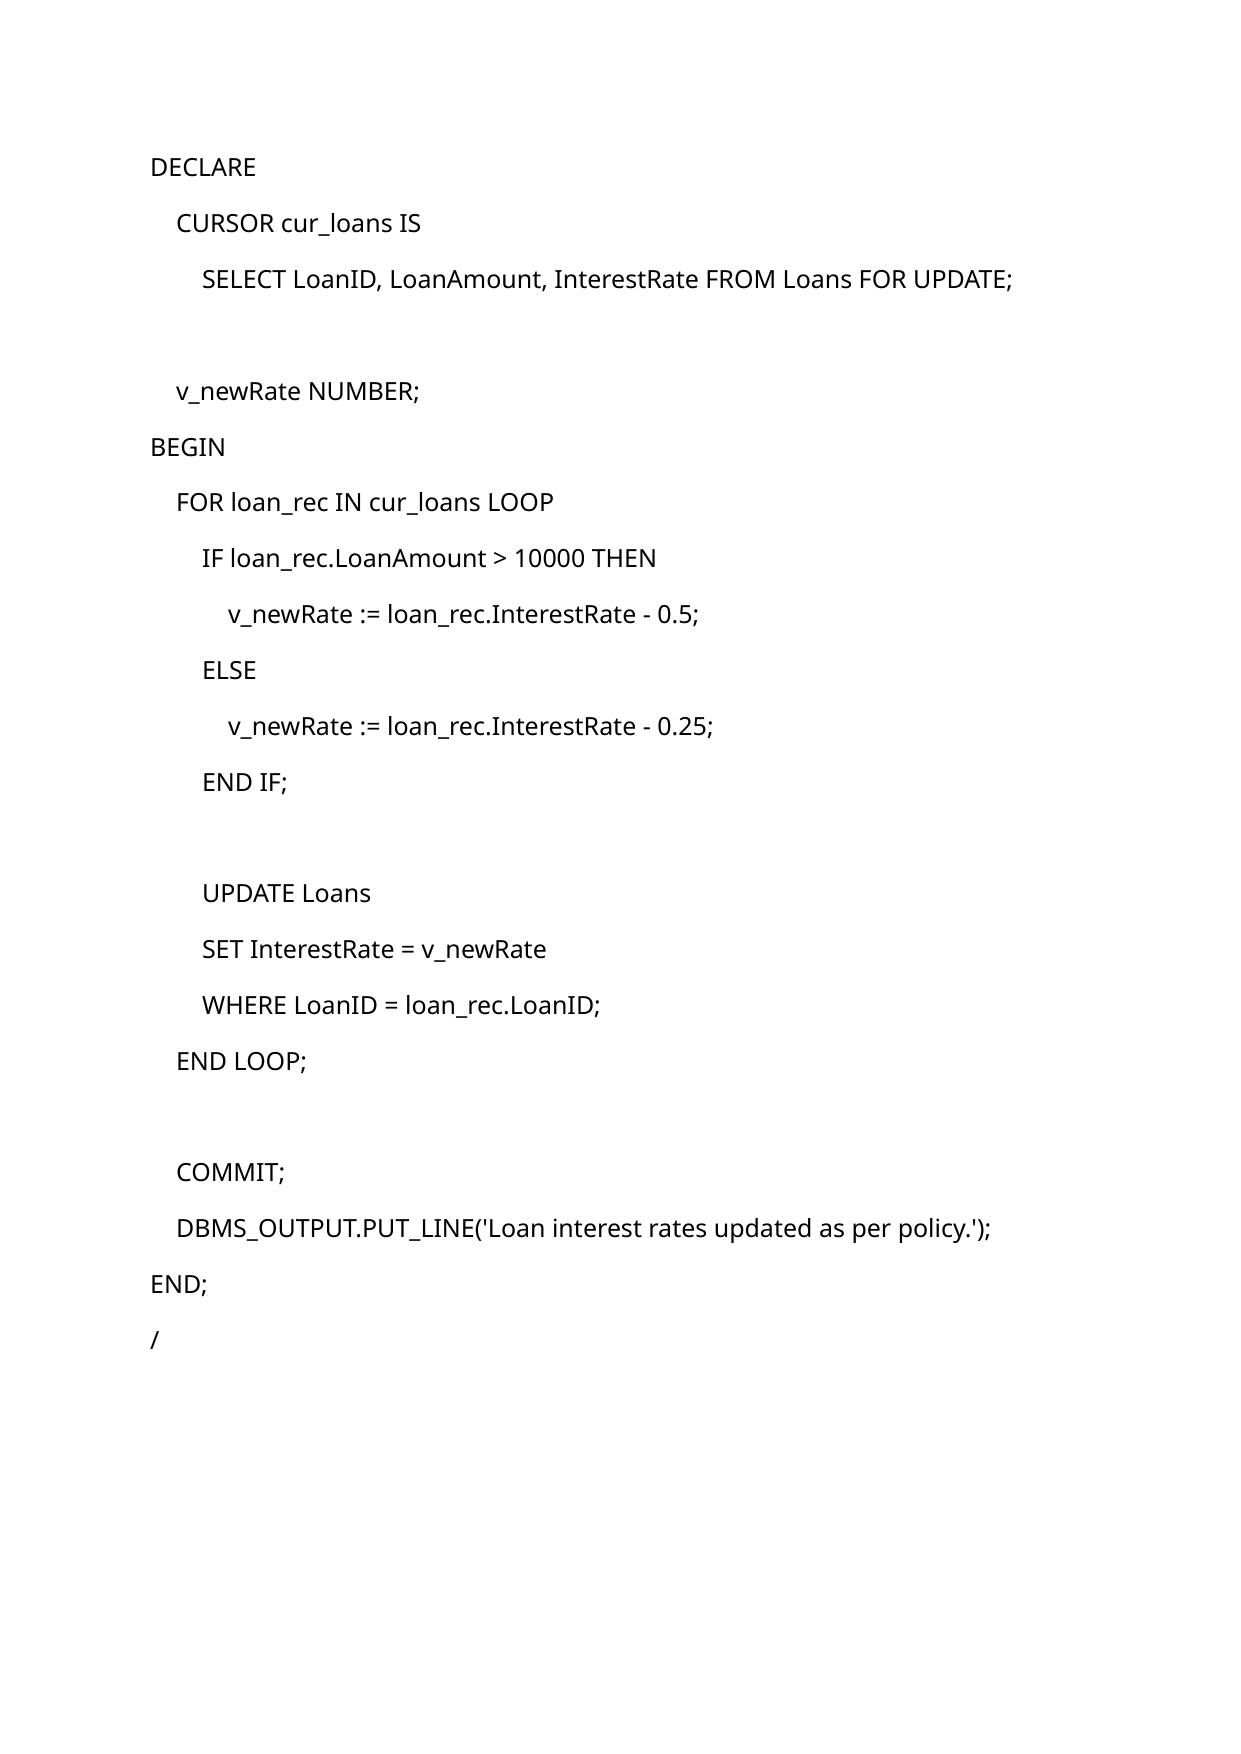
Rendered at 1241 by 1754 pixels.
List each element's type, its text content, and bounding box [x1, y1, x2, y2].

text WHERE LoanID = loan_rec.LoanID; [150, 987, 1090, 1022]
text CURSOR cur_loans IS [150, 206, 1090, 240]
text END; [150, 1267, 1090, 1301]
text COMMIT; [150, 1155, 1090, 1189]
text v_newRate := loan_rec.InterestRate - 0.5; [150, 597, 1090, 631]
text IF loan_rec.LoanAmount > 10000 THEN [150, 541, 1090, 575]
text DECLARE [150, 150, 1090, 184]
text SELECT LoanID, LoanAmount, InterestRate FROM Loans FOR UPDATE; [150, 262, 1090, 296]
text / [150, 1322, 1090, 1357]
text v_newRate NUMBER; [150, 373, 1090, 407]
text v_newRate := loan_rec.InterestRate - 0.25; [150, 708, 1090, 742]
text SET InterestRate = v_newRate [150, 932, 1090, 966]
text END IF; [150, 764, 1090, 798]
text FOR loan_rec IN cur_loans LOOP [150, 485, 1090, 519]
text ELSE [150, 652, 1090, 687]
text END LOOP; [150, 1043, 1090, 1077]
text BEGIN [150, 429, 1090, 463]
text DBMS_OUTPUT.PUT_LINE('Loan interest rates updated as per policy.'); [150, 1211, 1090, 1245]
text UPDATE Loans [150, 876, 1090, 910]
